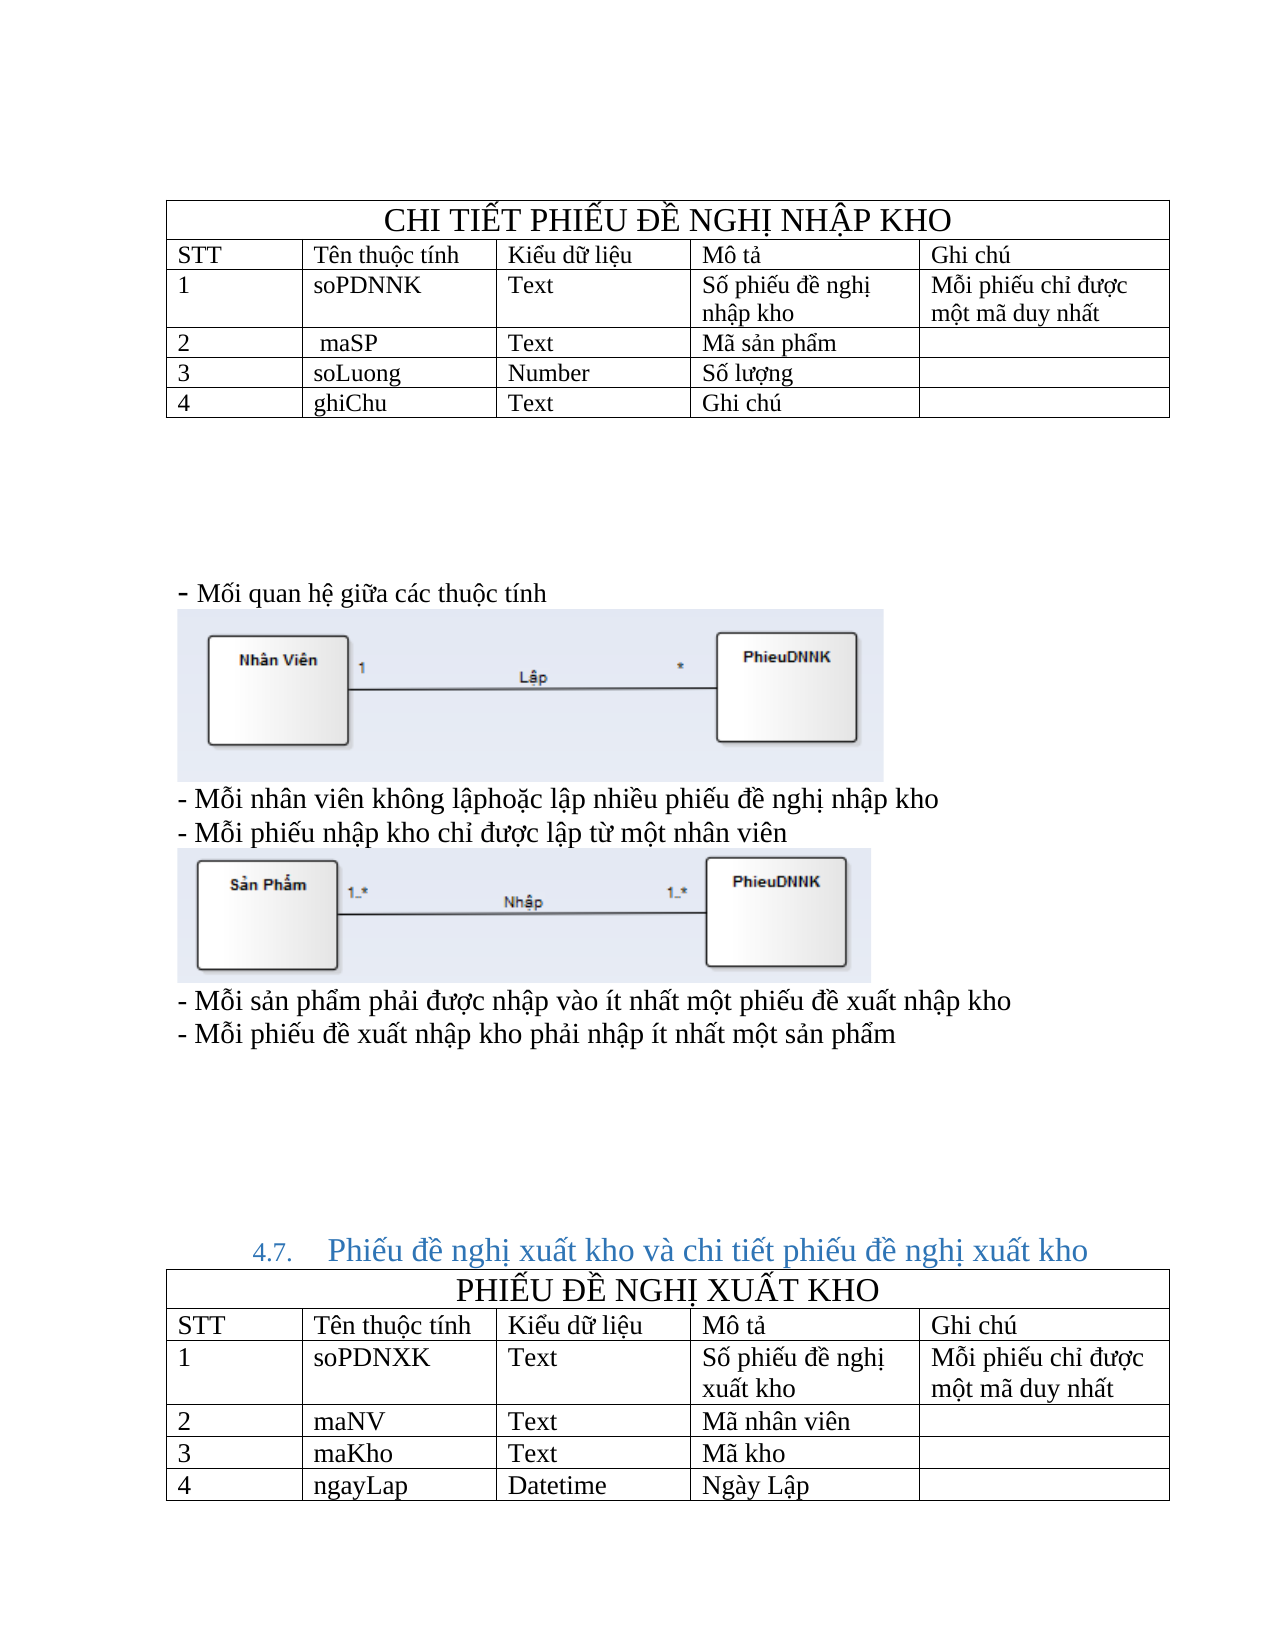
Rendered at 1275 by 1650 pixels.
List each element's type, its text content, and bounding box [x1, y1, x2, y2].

table_cell Mỗi phiếu chỉ được một mã duy nhất [920, 1341, 1169, 1404]
table_cell Kiểu dữ liệu [497, 240, 690, 269]
table_cell Mô tả [691, 240, 919, 269]
table_cell Tên thuộc tính [303, 240, 496, 269]
table_cell Ghi chú [920, 1309, 1169, 1340]
table_cell Number [497, 358, 690, 387]
table_cell Mỗi phiếu chỉ được một mã duy nhất [920, 270, 1169, 327]
picture [177, 609, 884, 782]
table_cell 3 [167, 358, 302, 387]
table_cell soPDNNK [303, 270, 496, 327]
table_cell Mã nhân viên [691, 1405, 919, 1436]
text - Mỗi phiếu nhập kho chỉ được lập từ một nhân viên [177, 815, 1157, 848]
table_cell soPDNXK [303, 1341, 496, 1404]
table_cell STT [167, 1309, 302, 1340]
table_cell 2 [167, 1405, 302, 1436]
table_cell maNV [303, 1405, 496, 1436]
table_cell 2 [167, 328, 302, 357]
table_cell maKho [303, 1437, 496, 1468]
table_cell STT [167, 240, 302, 269]
table_cell Ghi chú [920, 240, 1169, 269]
table_header CHI TIẾT PHIẾU ĐỀ NGHỊ NHẬP KHO [167, 201, 1169, 239]
table_cell 4 [167, 1469, 302, 1500]
table_cell Ngày Lập [691, 1469, 919, 1500]
table_cell Số phiếu đề nghị nhập kho [691, 270, 919, 327]
table_cell Tên thuộc tính [303, 1309, 496, 1340]
table_cell [920, 1469, 1169, 1500]
text - Mỗi phiếu đề xuất nhập kho phải nhập ít nhất một sản phẩm [177, 1016, 1157, 1050]
subtitle 4.7. Phiếu đề nghị xuất kho và chi tiết phiếu đề nghị xuất kho [252, 1231, 1157, 1269]
table_cell Mã kho [691, 1437, 919, 1468]
table_cell 1 [167, 270, 302, 327]
picture [177, 848, 872, 983]
table_cell [920, 328, 1169, 357]
table_cell 3 [167, 1437, 302, 1468]
table_cell 4 [167, 388, 302, 417]
table_cell soLuong [303, 358, 496, 387]
table_cell Mã sản phẩm [691, 328, 919, 357]
table_cell [920, 358, 1169, 387]
text - Mỗi sản phẩm phải được nhập vào ít nhất một phiếu đề xuất nhập kho [177, 983, 1157, 1016]
table_cell [920, 1405, 1169, 1436]
table_cell Text [497, 1437, 690, 1468]
table_cell Text [497, 1341, 690, 1404]
table_cell Text [497, 388, 690, 417]
table_cell ngayLap [303, 1469, 496, 1500]
table_cell Ghi chú [691, 388, 919, 417]
table_cell Số lượng [691, 358, 919, 387]
table_cell [920, 388, 1169, 417]
table_cell Kiểu dữ liệu [497, 1309, 690, 1340]
text - Mỗi nhân viên không lậphoặc lập nhiều phiếu đề nghị nhập kho [177, 781, 1157, 815]
table_cell Datetime [497, 1469, 690, 1500]
table_cell [920, 1437, 1169, 1468]
table_cell ghiChu [303, 388, 496, 417]
table_cell Text [497, 270, 690, 327]
text - Mối quan hệ giữa các thuộc tính [177, 571, 1157, 609]
table_cell Số phiếu đề nghị xuất kho [691, 1341, 919, 1404]
table_cell Text [497, 1405, 690, 1436]
table_cell 1 [167, 1341, 302, 1404]
table_cell maSP [303, 328, 496, 357]
table_cell Text [497, 328, 690, 357]
table_cell Mô tả [691, 1309, 919, 1340]
table_header PHIẾU ĐỀ NGHỊ XUẤT KHO [167, 1270, 1169, 1308]
